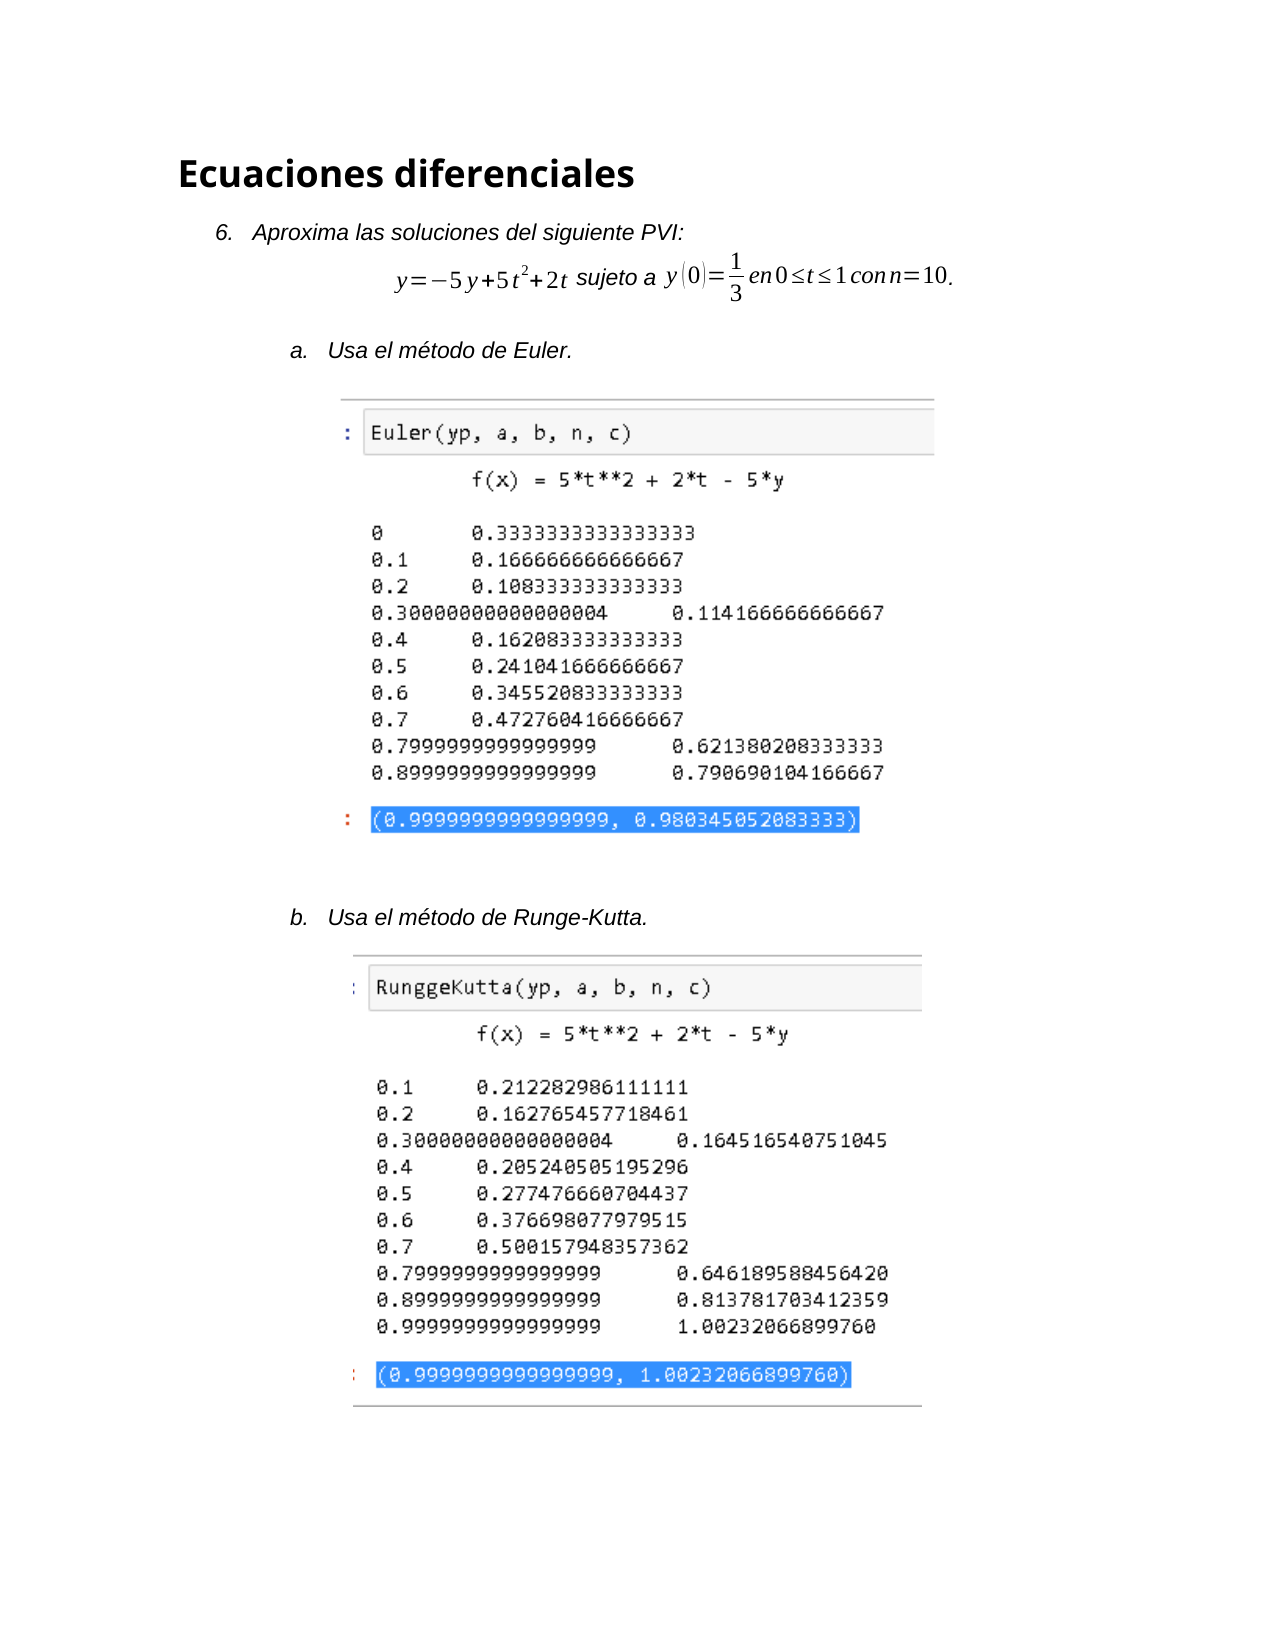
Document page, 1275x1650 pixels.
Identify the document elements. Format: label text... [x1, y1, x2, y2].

picture [340, 382, 935, 841]
list Usa el método de Euler. [290, 337, 1098, 364]
list sujeto a . [252, 248, 1098, 307]
list Aproxima las soluciones del siguiente PVI: [215, 219, 1098, 246]
text Ecuaciones diferenciales [177, 148, 1098, 199]
picture [353, 949, 922, 1407]
list Usa el método de Runge-Kutta. [290, 904, 1098, 931]
